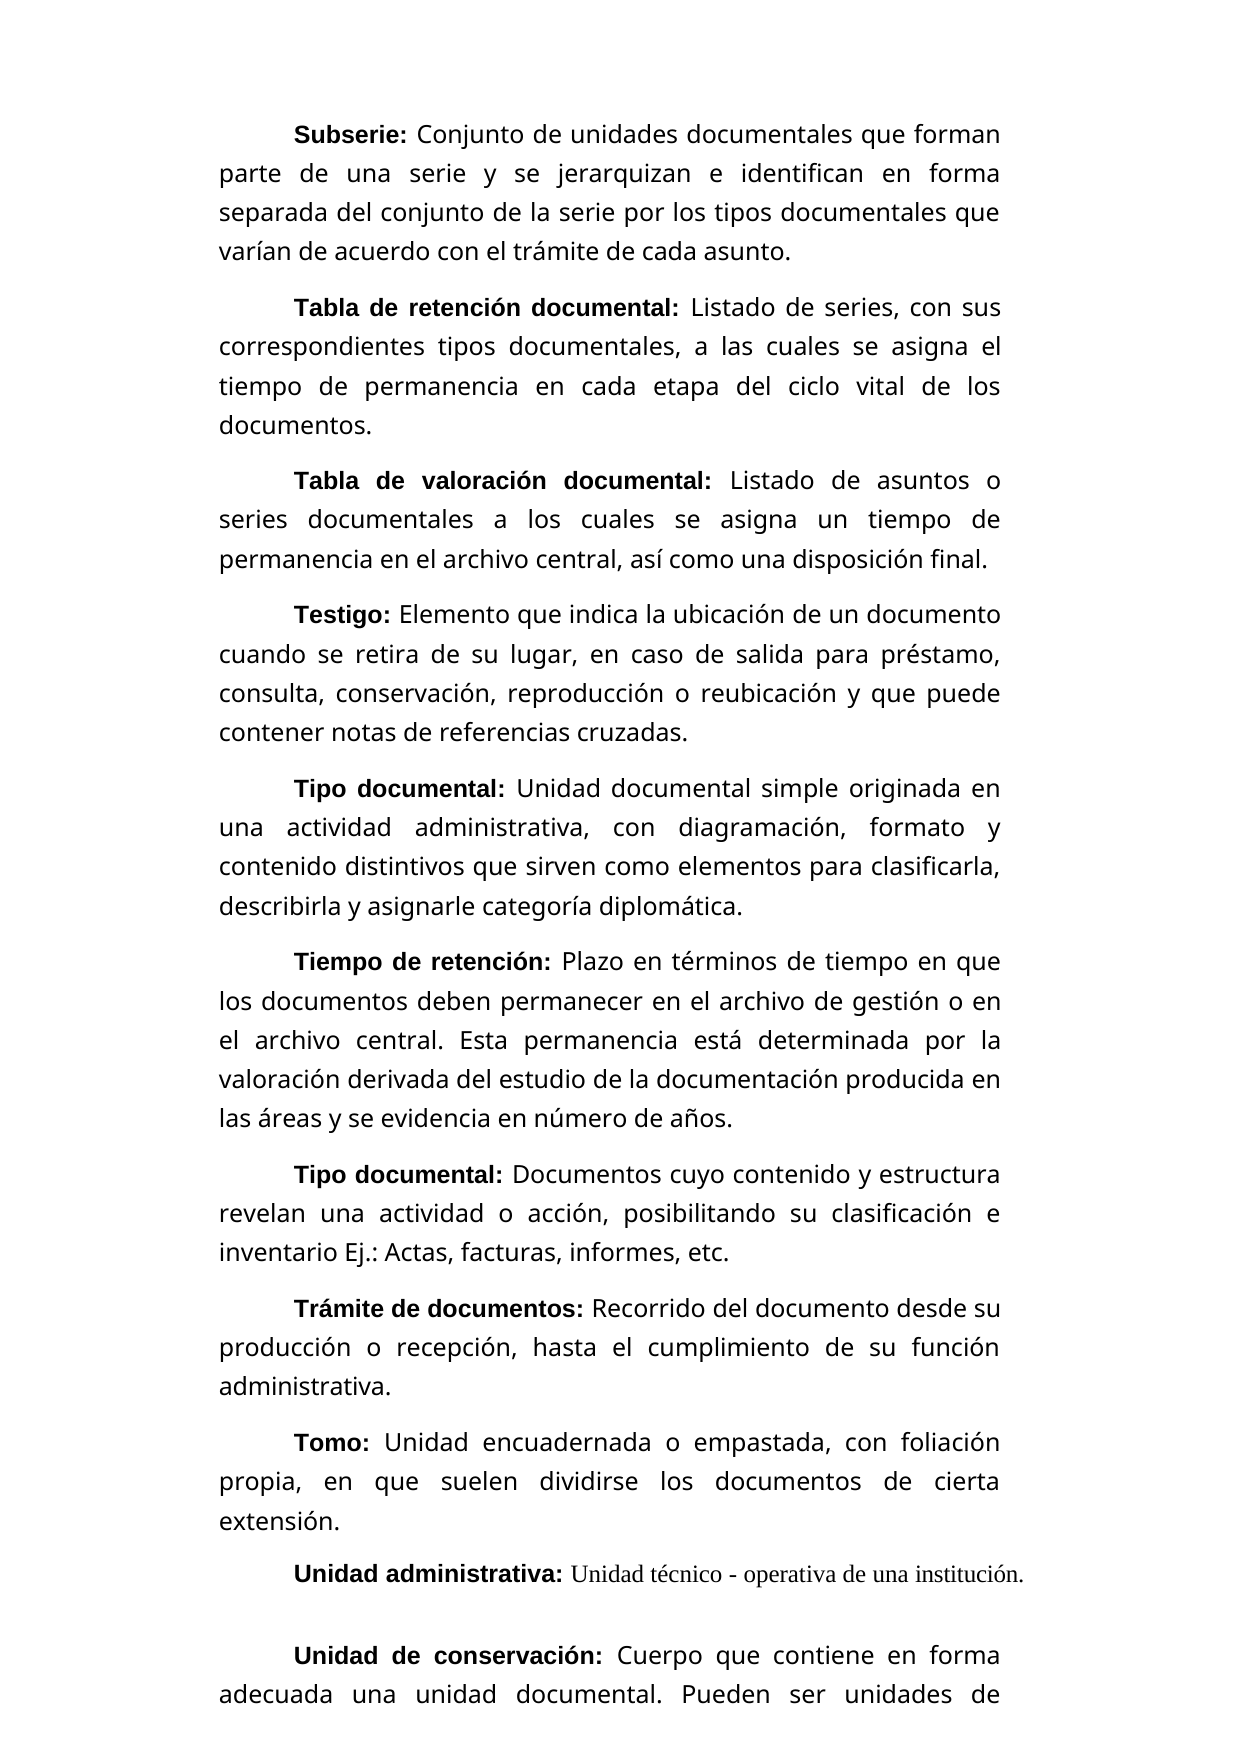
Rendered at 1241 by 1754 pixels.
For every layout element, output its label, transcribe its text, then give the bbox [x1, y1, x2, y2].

text Tomo: Unidad encuadernada o empastada, con foliación propia, en que suelen dividirse los documentos de cierta extensión. [219, 1425, 1001, 1537]
text Tabla de retención documental: Listado de series, con sus correspondientes tipos documentales, a las cuales se asigna el tiempo de permanencia en cada etapa del ciclo vital de los documentos. [219, 290, 1001, 441]
text Unidad administrativa: Unidad técnico - operativa de una institución. [219, 1559, 1211, 1588]
text Trámite de documentos: Recorrido del documento desde su producción o recepción, hasta el cumplimiento de su función administrativa. [219, 1291, 1001, 1403]
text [219, 1638, 1001, 1711]
text Tipo documental: Unidad documental simple originada en una actividad administrativa, con diagramación, formato y contenido distintivos que sirven como elementos para clasificarla, describirla y asignarle categoría diplomática. [219, 771, 1001, 922]
text Subserie: Conjunto de unidades documentales que forman parte de una serie y se jerarquizan e identifican en forma separada del conjunto de la serie por los tipos documentales que varían de acuerdo con el trámite de cada asunto. [219, 116, 1001, 268]
text Tipo documental: Documentos cuyo contenido y estructura revelan una actividad o acción, posibilitando su clasificación e inventario Ej.: Actas, facturas, informes, etc. [219, 1157, 1001, 1269]
text Tiempo de retención: Plazo en términos de tiempo en que los documentos deben permanecer en el archivo de gestión o en el archivo central. Esta permanencia está determinada por la valoración derivada del estudio de la documentación producida en las áreas y se evidencia en número de años. [219, 944, 1002, 1135]
text Tabla de valoración documental: Listado de asuntos o series documentales a los cuales se asigna un tiempo de permanencia en el archivo central, así como una disposición final. [219, 463, 1001, 575]
text Testigo: Elemento que indica la ubicación de un documento cuando se retira de su lugar, en caso de salida para préstamo, consulta, conservación, reproducción o reubicación y que puede contener notas de referencias cruzadas. [219, 597, 1001, 749]
